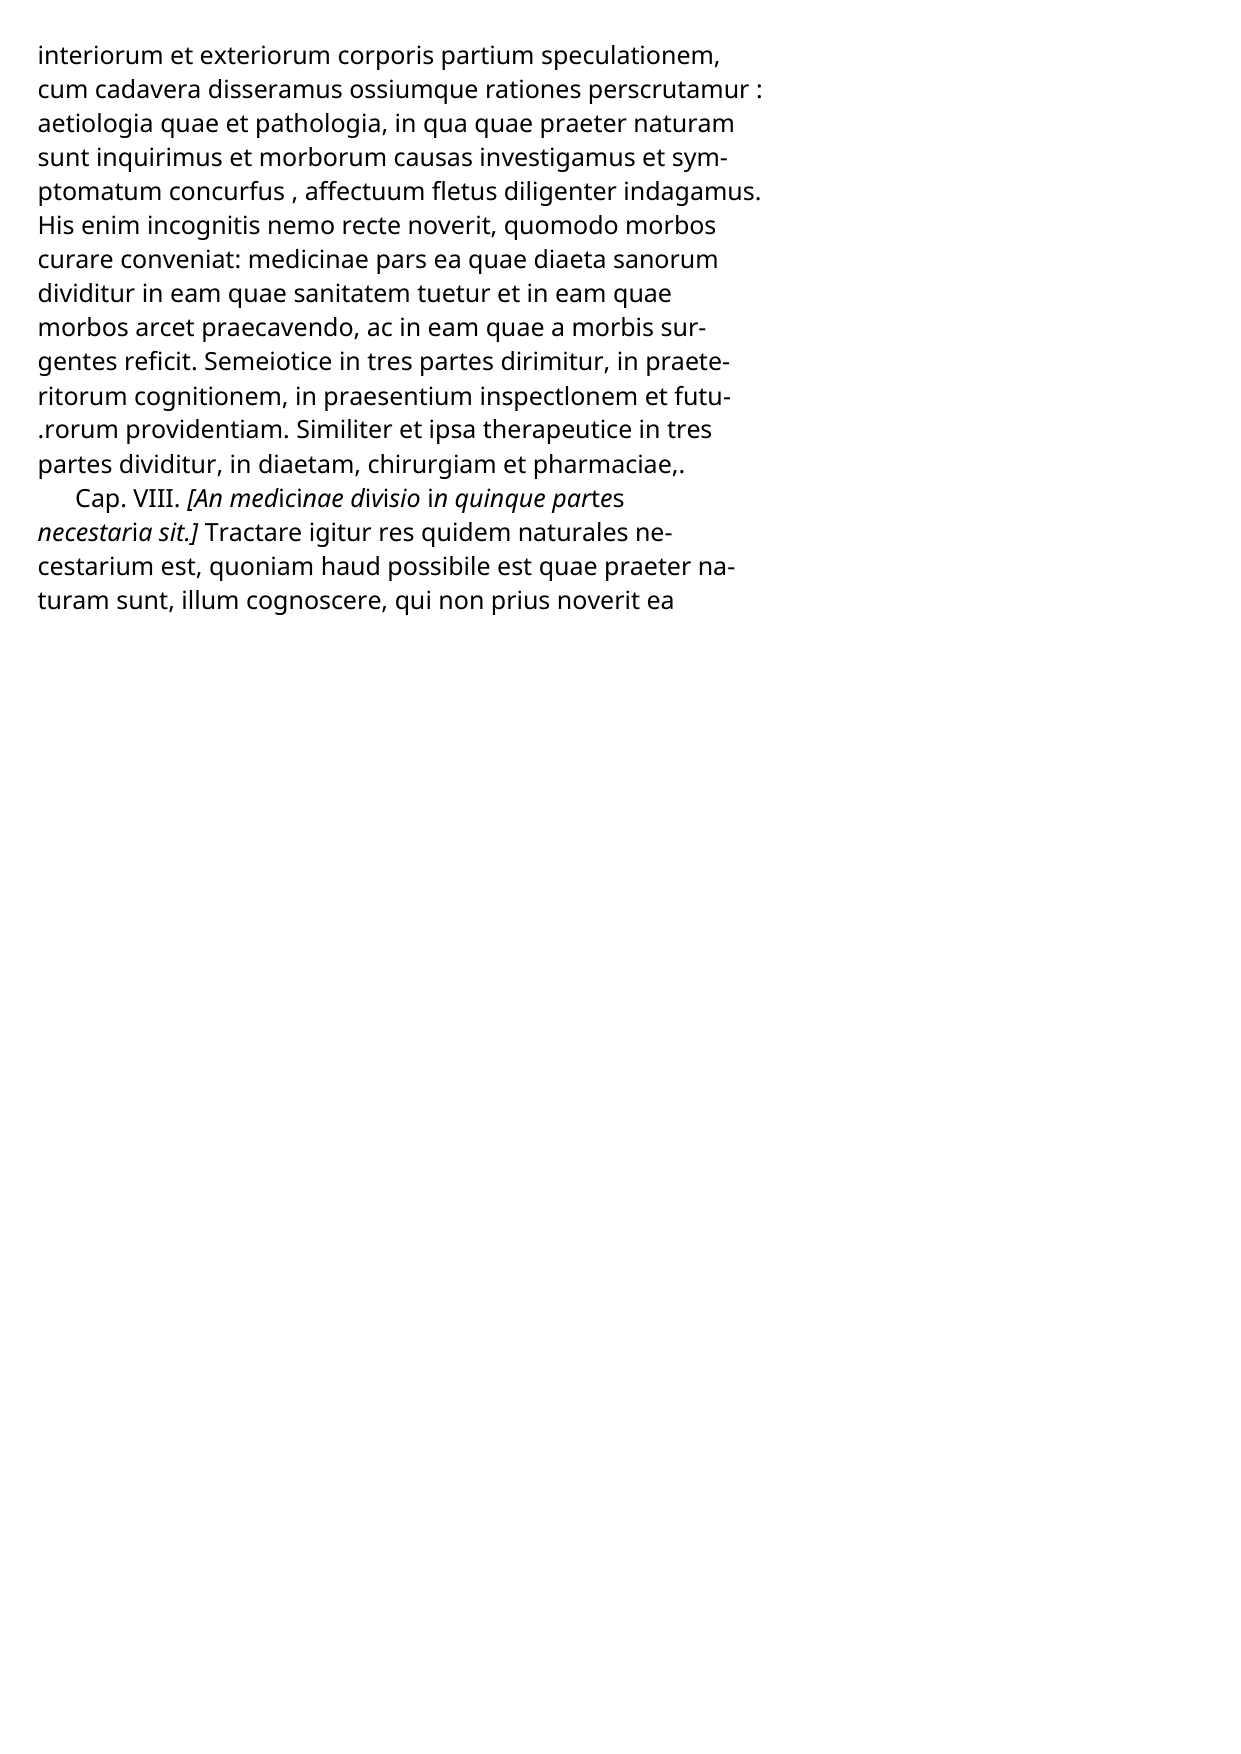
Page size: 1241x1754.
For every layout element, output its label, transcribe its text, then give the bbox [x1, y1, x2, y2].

text Cap. VIII. [An medicinae divisio in quinque partes necestaria sit.] Tractare igitur res quidem naturales ne- cestarium est, quoniam haud possibile est quae praeter na- turam sunt, illum cognoscere, qui non prius noverit ea [37, 480, 1203, 617]
text interiorum et exteriorum corporis partium speculationem, cum cadavera disseramus ossiumque rationes perscrutamur : aetiologia quae et pathologia, in qua quae praeter naturam sunt inquirimus et morborum causas investigamus et sym- ptomatum concurfus , affectuum fletus diligenter indagamus. His enim incognitis nemo recte noverit, quomodo morbos curare conveniat: medicinae pars ea quae diaeta sanorum dividitur in eam quae sanitatem tuetur et in eam quae morbos arcet praecavendo, ac in eam quae a morbis sur- gentes reficit. Semeiotice in tres partes dirimitur, in praete- ritorum cognitionem, in praesentium inspectlonem et futu- .rorum providentiam. Similiter et ipsa therapeutice in tres partes dividitur, in diaetam, chirurgiam et pharmaciae,. [37, 37, 1203, 480]
